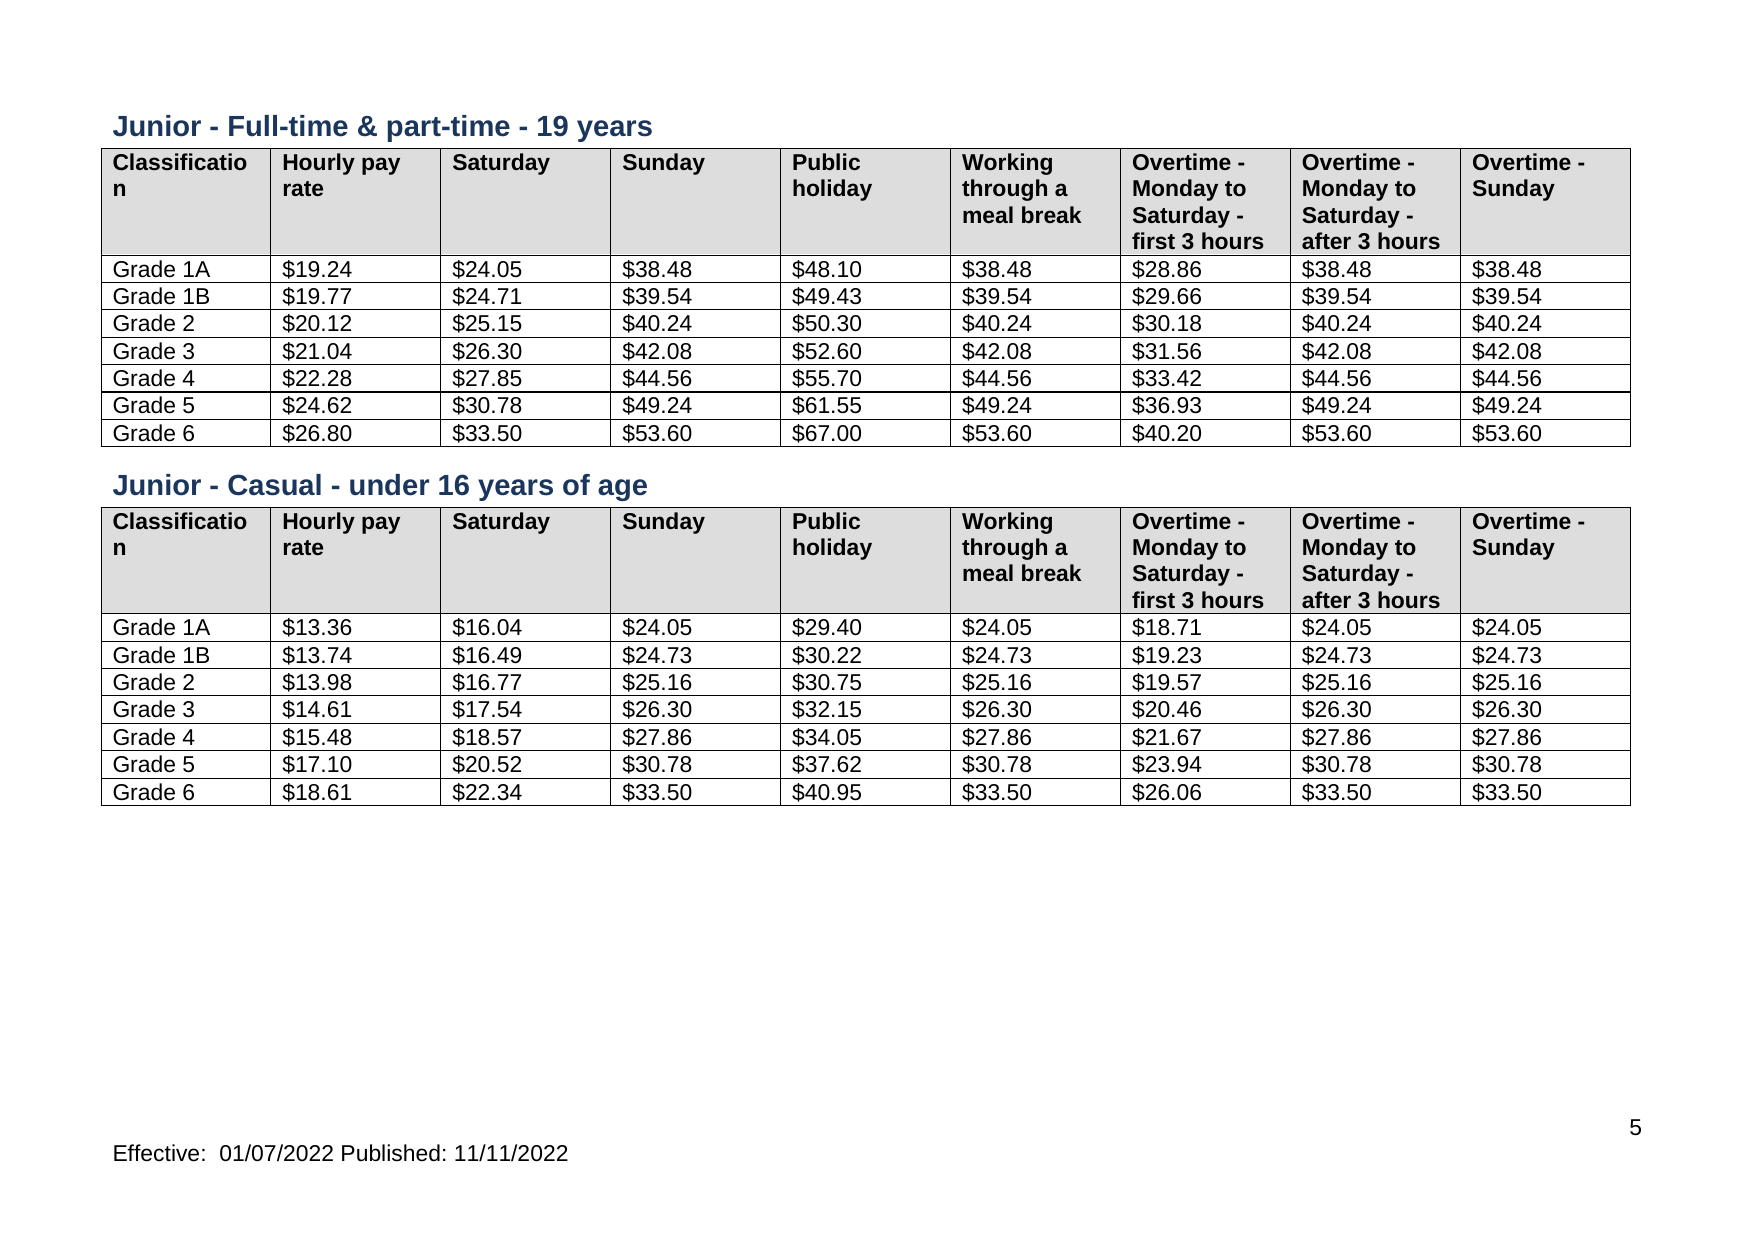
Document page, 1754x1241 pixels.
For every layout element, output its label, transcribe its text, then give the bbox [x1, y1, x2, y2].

table_cell $26.30 [441, 338, 610, 364]
table_cell $13.74 [271, 642, 440, 668]
table_cell $39.54 [951, 283, 1120, 309]
table_cell $42.08 [1291, 338, 1460, 364]
table_cell $42.08 [1461, 338, 1630, 364]
table_cell $30.78 [951, 751, 1120, 777]
table_cell $44.56 [951, 365, 1120, 391]
table_cell $16.77 [441, 669, 610, 695]
table_cell $13.36 [271, 614, 440, 641]
table_cell $30.78 [1461, 751, 1630, 777]
table_cell $44.56 [1291, 365, 1460, 391]
table_cell $13.98 [271, 669, 440, 695]
table_cell $55.70 [781, 365, 950, 391]
table_cell $25.15 [441, 310, 610, 337]
table_cell Grade 4 [102, 365, 270, 391]
table_cell Grade 1A [102, 256, 270, 282]
table_cell $30.18 [1121, 310, 1290, 337]
table_cell $38.48 [1291, 256, 1460, 282]
table_cell $30.78 [611, 751, 780, 777]
table_cell $26.06 [1121, 779, 1290, 805]
table_cell $19.23 [1121, 642, 1290, 668]
table_cell $39.54 [1291, 283, 1460, 309]
table_cell $36.93 [1121, 393, 1290, 419]
table_cell $24.05 [1461, 614, 1630, 641]
table_cell $26.30 [951, 696, 1120, 723]
table_cell $20.52 [441, 751, 610, 777]
table_cell $67.00 [781, 420, 950, 446]
table_cell $26.30 [611, 696, 780, 723]
table_cell Grade 6 [102, 420, 270, 446]
subtitle Junior - Casual - under 16 years of age [112, 468, 1642, 502]
table_cell $23.94 [1121, 751, 1290, 777]
table_cell Grade 6 [102, 779, 270, 805]
table_cell $27.86 [1291, 724, 1460, 750]
table_cell $52.60 [781, 338, 950, 364]
table_header Overtime - Monday to Saturday - after 3 hours [1291, 508, 1460, 613]
table_header Hourly pay rate [271, 149, 440, 254]
table_header Working through a meal break [951, 508, 1120, 613]
table_cell Grade 4 [102, 724, 270, 750]
table_cell $24.05 [1291, 614, 1460, 641]
table_header Sunday [611, 508, 780, 613]
table_header Sunday [611, 149, 780, 254]
table_cell $14.61 [271, 696, 440, 723]
table_cell $40.24 [611, 310, 780, 337]
table_cell $22.28 [271, 365, 440, 391]
table_cell $48.10 [781, 256, 950, 282]
table_cell $40.24 [951, 310, 1120, 337]
table_cell $20.12 [271, 310, 440, 337]
table_header Overtime - Sunday [1461, 149, 1630, 254]
table_header Public holiday [781, 149, 950, 254]
table_cell $33.50 [1291, 779, 1460, 805]
table_cell $38.48 [611, 256, 780, 282]
table_cell Grade 1A [102, 614, 270, 641]
table_cell $21.67 [1121, 724, 1290, 750]
table_cell $38.48 [951, 256, 1120, 282]
table_cell Grade 1B [102, 642, 270, 668]
table_cell $53.60 [951, 420, 1120, 446]
table_cell $28.86 [1121, 256, 1290, 282]
table_cell $21.04 [271, 338, 440, 364]
table_header Saturday [441, 508, 610, 613]
table_cell $20.46 [1121, 696, 1290, 723]
table_cell $26.80 [271, 420, 440, 446]
table_cell $44.56 [1461, 365, 1630, 391]
table_header Hourly pay rate [271, 508, 440, 613]
table_cell Grade 2 [102, 310, 270, 337]
table_cell $40.20 [1121, 420, 1290, 446]
table_cell Grade 2 [102, 669, 270, 695]
table_cell $24.71 [441, 283, 610, 309]
table_cell $29.66 [1121, 283, 1290, 309]
table_cell $49.24 [951, 393, 1120, 419]
table_cell $19.57 [1121, 669, 1290, 695]
table_cell $24.73 [1461, 642, 1630, 668]
table_cell $49.43 [781, 283, 950, 309]
table_cell $18.57 [441, 724, 610, 750]
table_cell $61.55 [781, 393, 950, 419]
table_cell $49.24 [611, 393, 780, 419]
table_cell $26.30 [1461, 696, 1630, 723]
table_cell $24.05 [441, 256, 610, 282]
table_cell $19.77 [271, 283, 440, 309]
table_cell $17.10 [271, 751, 440, 777]
table_cell $24.62 [271, 393, 440, 419]
table_cell $24.73 [951, 642, 1120, 668]
table_cell Grade 5 [102, 751, 270, 777]
table_cell $53.60 [611, 420, 780, 446]
table_header Overtime - Sunday [1461, 508, 1630, 613]
table_header Classification [102, 508, 270, 613]
table_cell $44.56 [611, 365, 780, 391]
table_header Public holiday [781, 508, 950, 613]
table_cell $25.16 [1291, 669, 1460, 695]
table_cell $40.24 [1461, 310, 1630, 337]
table_cell $30.75 [781, 669, 950, 695]
table_cell $24.05 [611, 614, 780, 641]
table_cell $38.48 [1461, 256, 1630, 282]
table_cell $22.34 [441, 779, 610, 805]
table_cell $40.24 [1291, 310, 1460, 337]
table_cell $40.95 [781, 779, 950, 805]
table_cell $27.86 [1461, 724, 1630, 750]
table_cell $25.16 [611, 669, 780, 695]
table_cell $16.49 [441, 642, 610, 668]
table_header Working through a meal break [951, 149, 1120, 254]
table_cell $50.30 [781, 310, 950, 337]
table_cell $39.54 [1461, 283, 1630, 309]
table_cell $42.08 [951, 338, 1120, 364]
table_cell $26.30 [1291, 696, 1460, 723]
table_cell $30.22 [781, 642, 950, 668]
table_cell $18.71 [1121, 614, 1290, 641]
table_cell $33.50 [441, 420, 610, 446]
table_cell $34.05 [781, 724, 950, 750]
table_cell Grade 3 [102, 338, 270, 364]
table_header Overtime - Monday to Saturday - first 3 hours [1121, 149, 1290, 254]
table_cell $53.60 [1291, 420, 1460, 446]
table_cell $24.73 [611, 642, 780, 668]
table_cell $19.24 [271, 256, 440, 282]
table_cell $25.16 [1461, 669, 1630, 695]
subtitle Junior - Full-time & part-time - 19 years [112, 109, 1642, 143]
table_cell Grade 1B [102, 283, 270, 309]
table_cell $49.24 [1461, 393, 1630, 419]
table_cell $49.24 [1291, 393, 1460, 419]
table_cell $42.08 [611, 338, 780, 364]
table_header Saturday [441, 149, 610, 254]
table_cell Grade 5 [102, 393, 270, 419]
table_cell $27.86 [611, 724, 780, 750]
table_cell $29.40 [781, 614, 950, 641]
table_cell $32.15 [781, 696, 950, 723]
table_cell $33.50 [951, 779, 1120, 805]
table_cell $33.50 [1461, 779, 1630, 805]
table_cell $33.50 [611, 779, 780, 805]
table_header Overtime - Monday to Saturday - first 3 hours [1121, 508, 1290, 613]
table_cell $37.62 [781, 751, 950, 777]
table_cell $30.78 [1291, 751, 1460, 777]
table_cell $16.04 [441, 614, 610, 641]
table_cell $17.54 [441, 696, 610, 723]
table_cell $27.86 [951, 724, 1120, 750]
table_header Classification [102, 149, 270, 254]
table_cell $15.48 [271, 724, 440, 750]
table_cell $18.61 [271, 779, 440, 805]
table_cell Grade 3 [102, 696, 270, 723]
table_cell $39.54 [611, 283, 780, 309]
table_cell $24.05 [951, 614, 1120, 641]
table_header Overtime - Monday to Saturday - after 3 hours [1291, 149, 1460, 254]
table_cell $53.60 [1461, 420, 1630, 446]
table_cell $27.85 [441, 365, 610, 391]
table_cell $24.73 [1291, 642, 1460, 668]
table_cell $30.78 [441, 393, 610, 419]
table_cell $25.16 [951, 669, 1120, 695]
table_cell $31.56 [1121, 338, 1290, 364]
table_cell $33.42 [1121, 365, 1290, 391]
